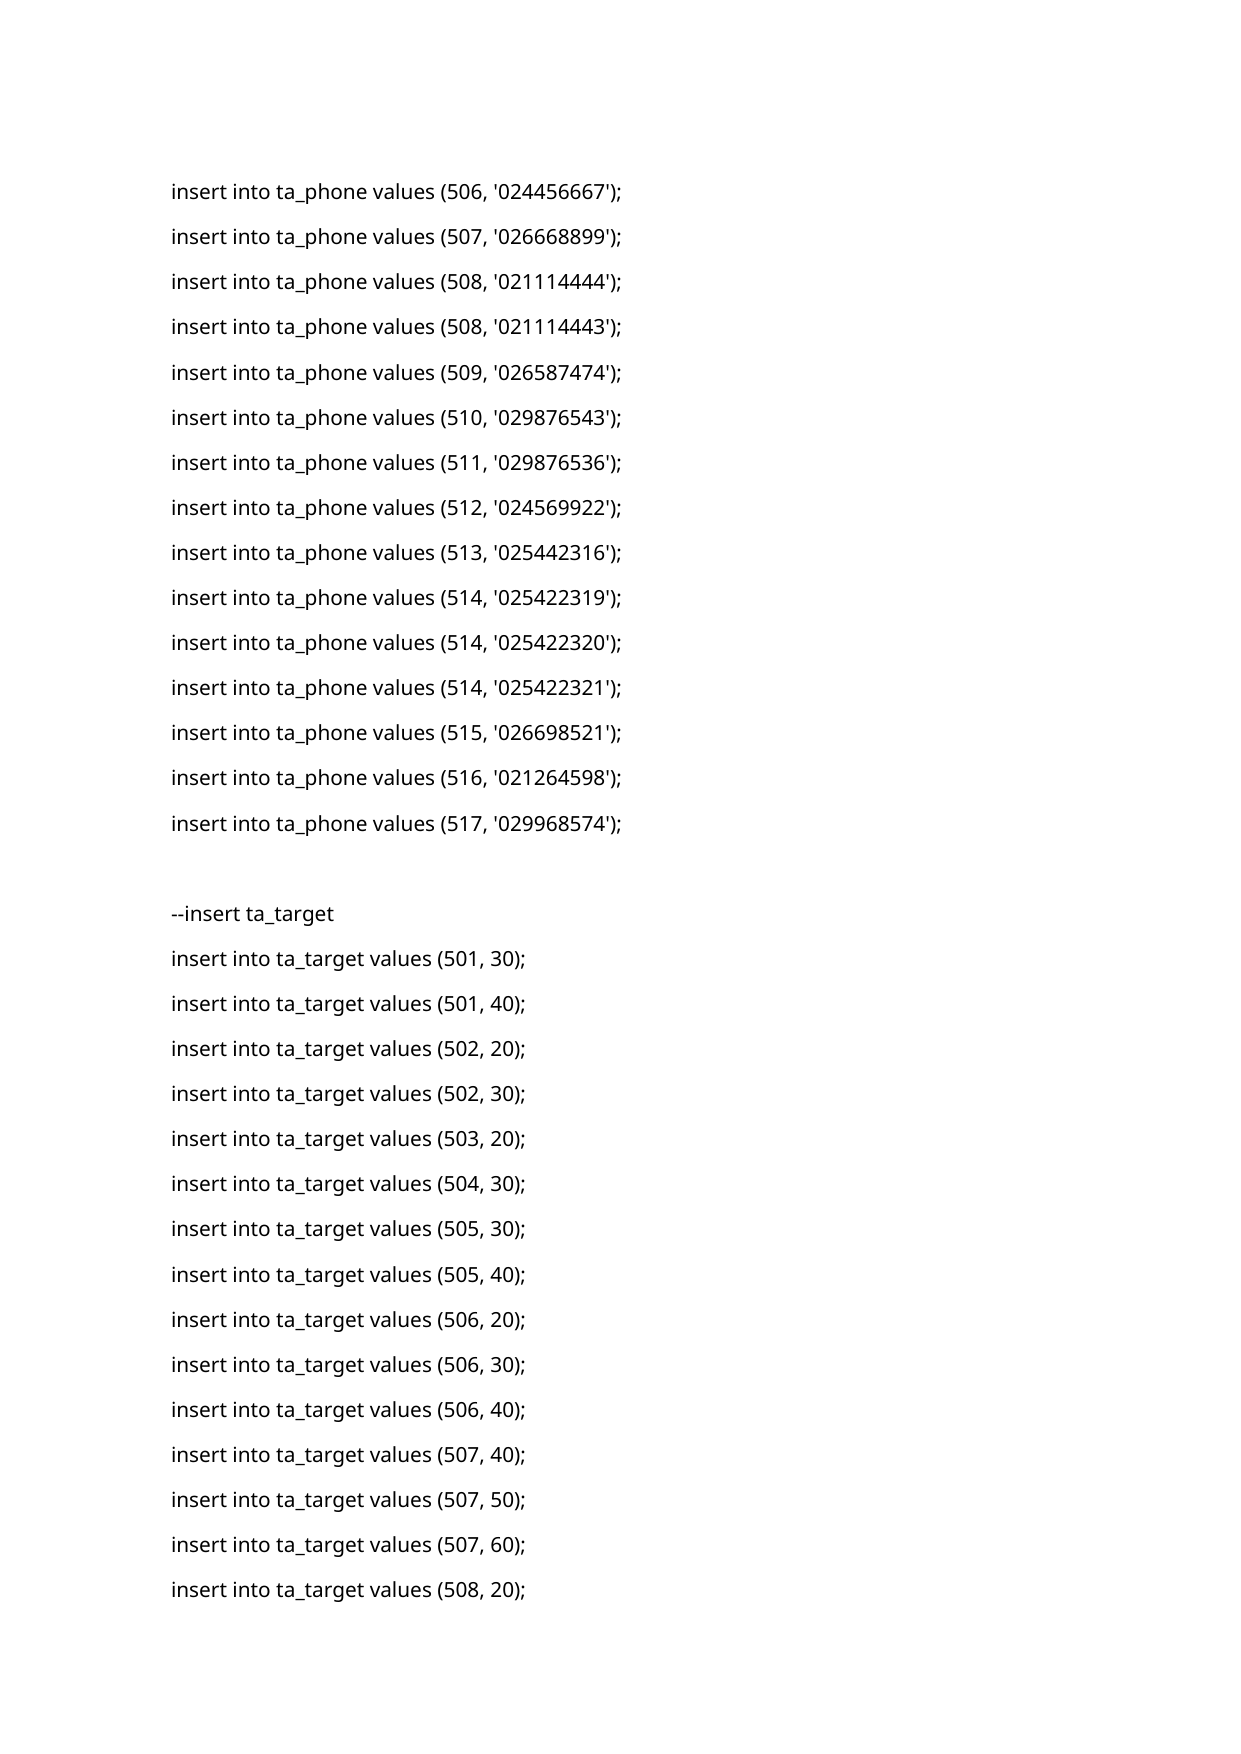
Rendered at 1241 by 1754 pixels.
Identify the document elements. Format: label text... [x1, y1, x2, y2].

text insert into ta_target values (504, 30); [171, 1169, 1090, 1198]
text insert into ta_phone values (506, '024456667'); [171, 177, 1090, 206]
text insert into ta_phone values (514, '025422320'); [171, 628, 1090, 657]
text insert into ta_target values (501, 40); [171, 989, 1090, 1017]
text insert into ta_phone values (516, '021264598'); [171, 763, 1090, 792]
text insert into ta_phone values (510, '029876543'); [171, 403, 1090, 431]
text insert into ta_phone values (508, '021114443'); [171, 312, 1090, 341]
text insert into ta_phone values (514, '025422321'); [171, 673, 1090, 702]
text insert into ta_target values (505, 30); [171, 1214, 1090, 1243]
text insert into ta_target values (506, 20); [171, 1305, 1090, 1333]
text insert into ta_phone values (513, '025442316'); [171, 538, 1090, 566]
text insert into ta_target values (502, 20); [171, 1034, 1090, 1063]
text insert into ta_target values (505, 40); [171, 1260, 1090, 1288]
text insert into ta_phone values (514, '025422319'); [171, 583, 1090, 612]
text insert into ta_phone values (507, '026668899'); [171, 222, 1090, 251]
text insert into ta_target values (507, 50); [171, 1485, 1090, 1514]
text insert into ta_target values (503, 20); [171, 1124, 1090, 1153]
text insert into ta_phone values (512, '024569922'); [171, 493, 1090, 521]
text insert into ta_target values (507, 60); [171, 1530, 1090, 1559]
text insert into ta_phone values (511, '029876536'); [171, 448, 1090, 476]
text insert into ta_phone values (517, '029968574'); [171, 809, 1090, 837]
text insert into ta_target values (508, 20); [171, 1575, 1090, 1604]
text insert into ta_target values (507, 40); [171, 1440, 1090, 1468]
text insert into ta_target values (502, 30); [171, 1079, 1090, 1108]
text insert into ta_target values (506, 40); [171, 1395, 1090, 1423]
text insert into ta_phone values (515, '026698521'); [171, 718, 1090, 747]
text insert into ta_phone values (509, '026587474'); [171, 358, 1090, 386]
text --insert ta_target [171, 899, 1090, 927]
text insert into ta_target values (506, 30); [171, 1350, 1090, 1378]
text insert into ta_target values (501, 30); [171, 944, 1090, 972]
text insert into ta_phone values (508, '021114444'); [171, 267, 1090, 296]
